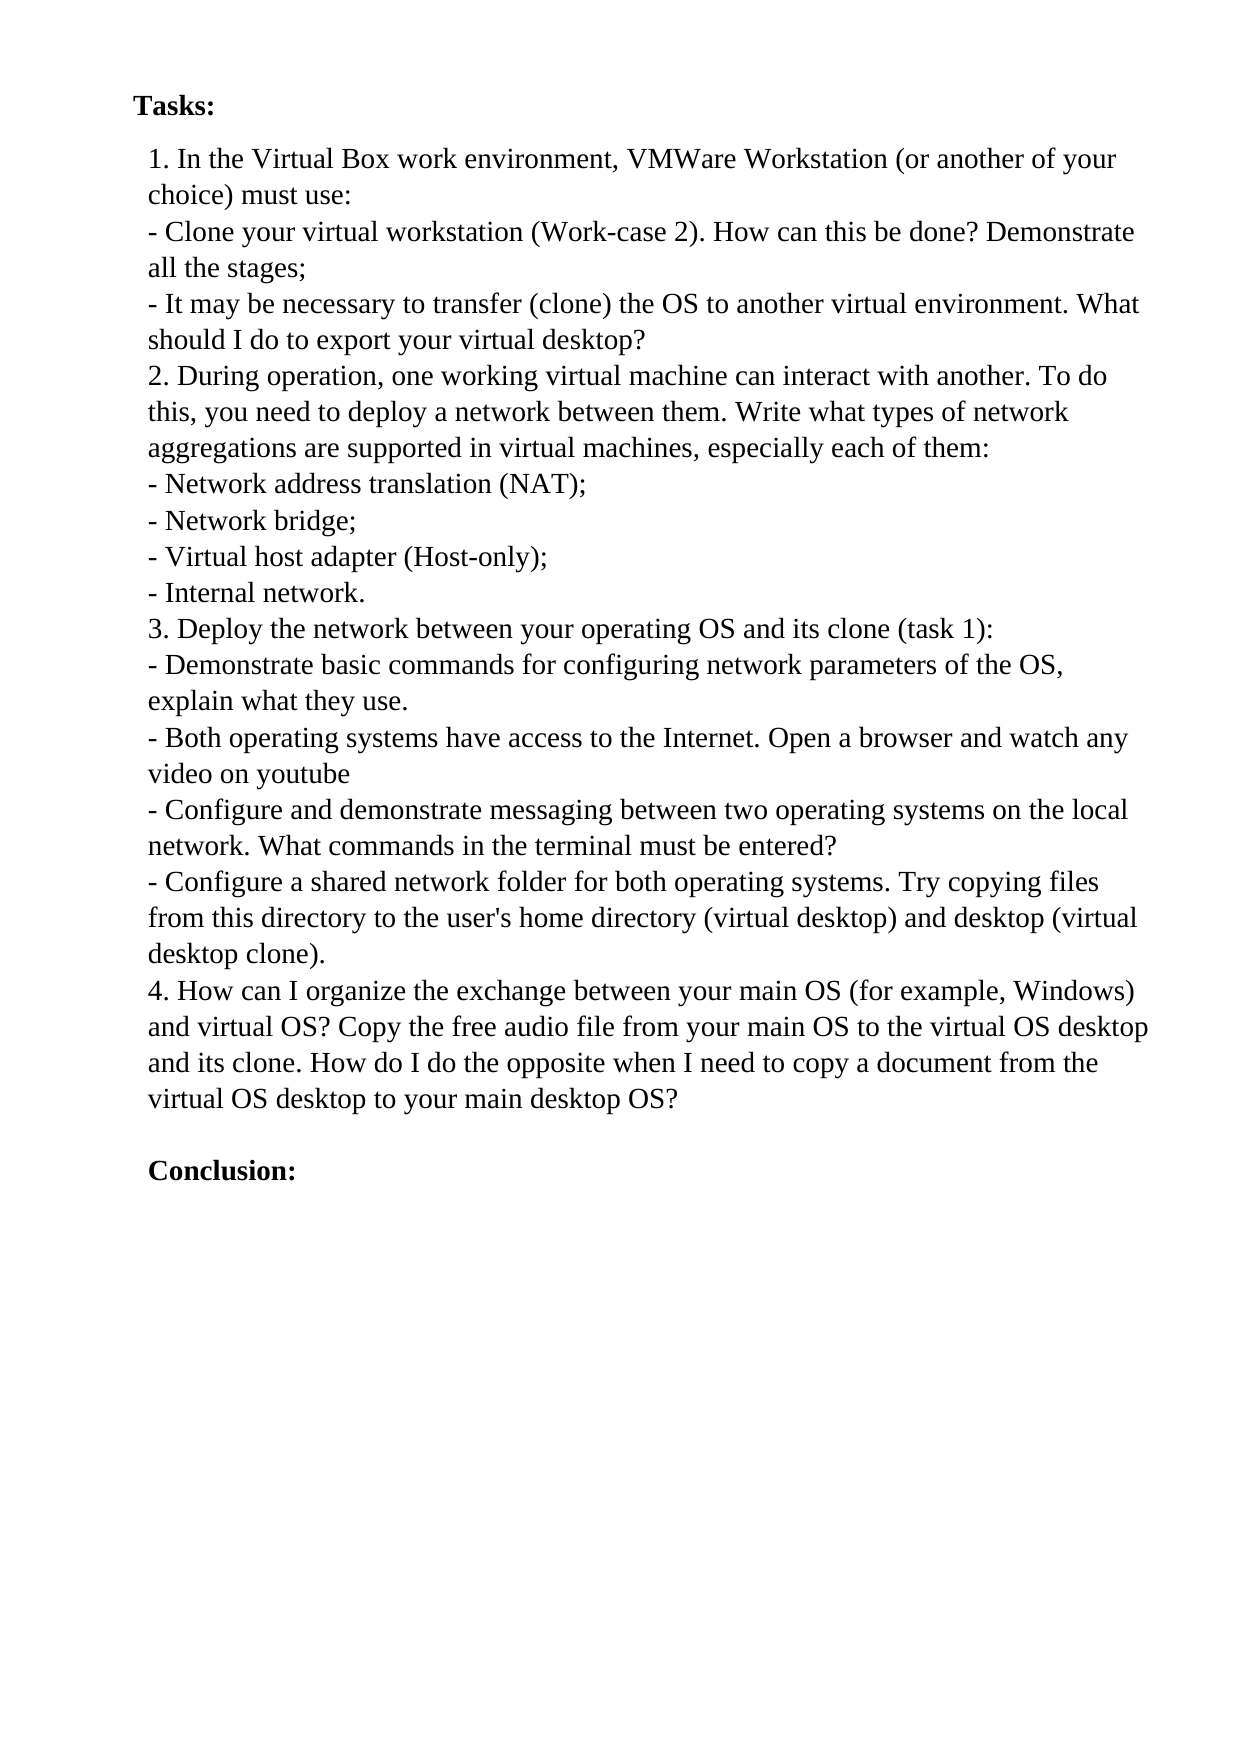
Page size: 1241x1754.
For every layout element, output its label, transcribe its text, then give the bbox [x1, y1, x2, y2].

text - Clone your virtual workstation (Work-case 2). How can this be done? Demonstrate all the stages; [148, 214, 1152, 283]
text - Demonstrate basic commands for configuring network parameters of the OS, explain what they use. [148, 647, 1152, 717]
text - Virtual host adapter (Host-only); [148, 539, 1152, 572]
text 3. Deploy the network between your operating OS and its clone (task 1): [148, 611, 1152, 645]
text - Configure a shared network folder for both operating systems. Try copying files from this directory to the user's home directory (virtual desktop) and desktop (virtual desktop clone). [148, 864, 1152, 970]
text - Configure and demonstrate messaging between two operating systems on the local network. What commands in the terminal must be entered? [148, 792, 1152, 862]
text 1. In the Virtual Box work environment, VMWare Workstation (or another of your choice) must use: [148, 141, 1152, 211]
text 4. How can I organize the exchange between your main OS (for example, Windows) and virtual OS? Copy the free audio file from your main OS to the virtual OS desktop and its clone. How do I do the opposite when I need to copy a document from the virtual OS desktop to your main desktop OS? [148, 973, 1152, 1115]
text - It may be necessary to transfer (clone) the OS to another virtual environment. What should I do to export your virtual desktop? [148, 286, 1152, 356]
text 2. During operation, one working virtual machine can interact with another. To do this, you need to deploy a network between them. Write what types of network aggregations are supported in virtual machines, especially each of them: [148, 358, 1152, 464]
text - Both operating systems have access to the Internet. Open a browser and watch any video on youtube [148, 720, 1152, 789]
text Conclusion: [148, 1153, 1152, 1187]
text - Network address translation (NAT); [148, 467, 1152, 500]
text - Network bridge; [148, 503, 1152, 536]
text Tasks: [133, 88, 1152, 122]
text - Internal network. [148, 575, 1152, 609]
